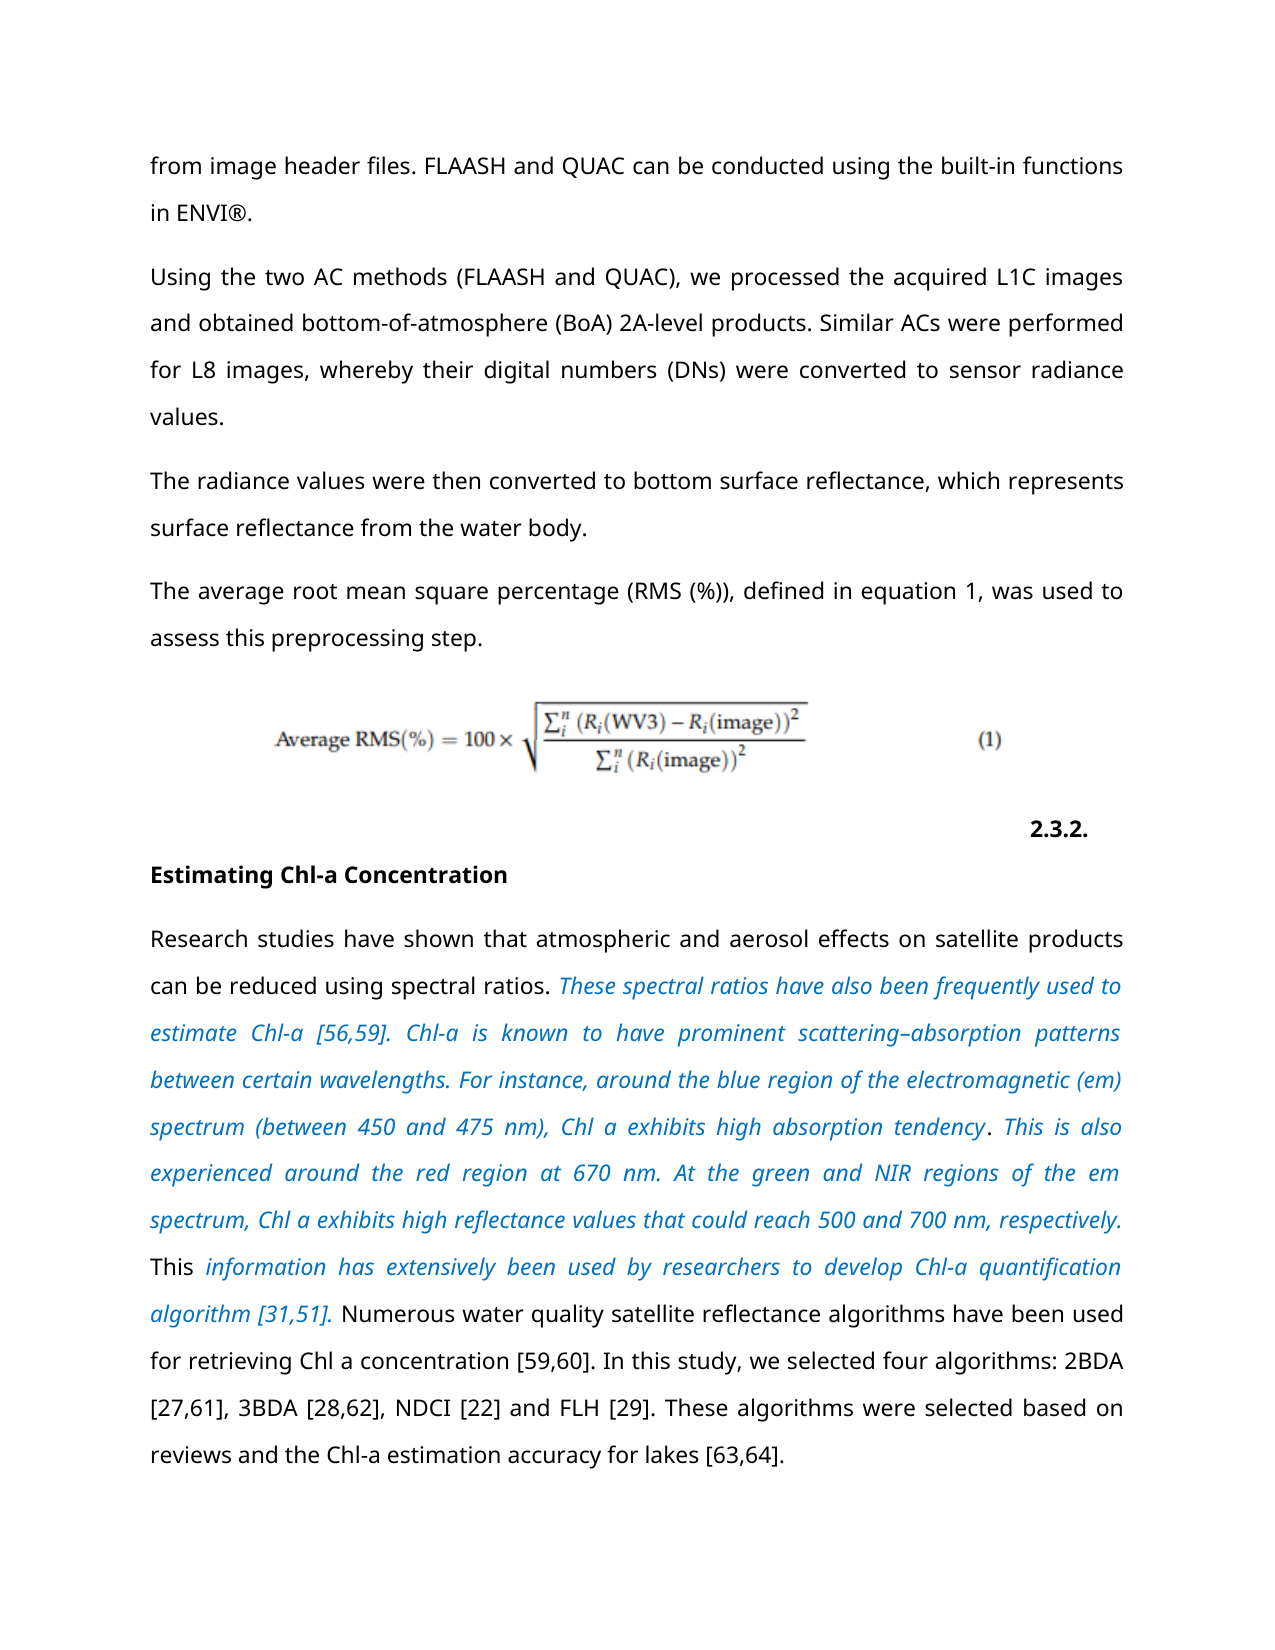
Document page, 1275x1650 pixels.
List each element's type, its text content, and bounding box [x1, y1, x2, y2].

text Using the two AC methods (FLAASH and QUAC), we processed the acquired L1C images and obtained bottom-of-atmosphere (BoA) 2A-level products. Similar ACs were performed for L8 images, whereby their digital numbers (DNs) were converted to sensor radiance values. [150, 260, 1125, 432]
text The average root mean square percentage (RMS (%)), defined in equation 1, was used to assess this preprocessing step. [150, 575, 1125, 653]
text The radiance values were then converted to bottom surface reflectance, which represents surface reflectance from the water body. [150, 464, 1125, 543]
text Research studies have shown that atmospheric and aerosol effects on satellite products can be reduced using spectral ratios. These spectral ratios have also been frequently used to estimate Chl-a [56,59]. Chl-a is known to have prominent scattering–absorption patterns between certain wavelengths. For instance, around the blue region of the electromagnetic (em) spectrum (between 450 and 475 nm), Chl a exhibits high absorption tendency. This is also experienced around the red region at 670 nm. At the green and NIR regions of the em spectrum, Chl a exhibits high reflectance values that could reach 500 and 700 nm, respectively. This information has extensively been used by researchers to develop Chl-a quantification algorithm [31,51]. Numerous water quality satellite reflectance algorithms have been used for retrieving Chl a concentration [59,60]. In this study, we selected four algorithms: 2BDA [27,61], 3BDA [28,62], NDCI [22] and FLH [29]. These algorithms were selected based on reviews and the Chl-a estimation accuracy for lakes [63,64]. [150, 923, 1125, 1470]
picture [182, 685, 1011, 792]
text 2.3.2. Estimating Chl-a Concentration [150, 812, 1125, 891]
